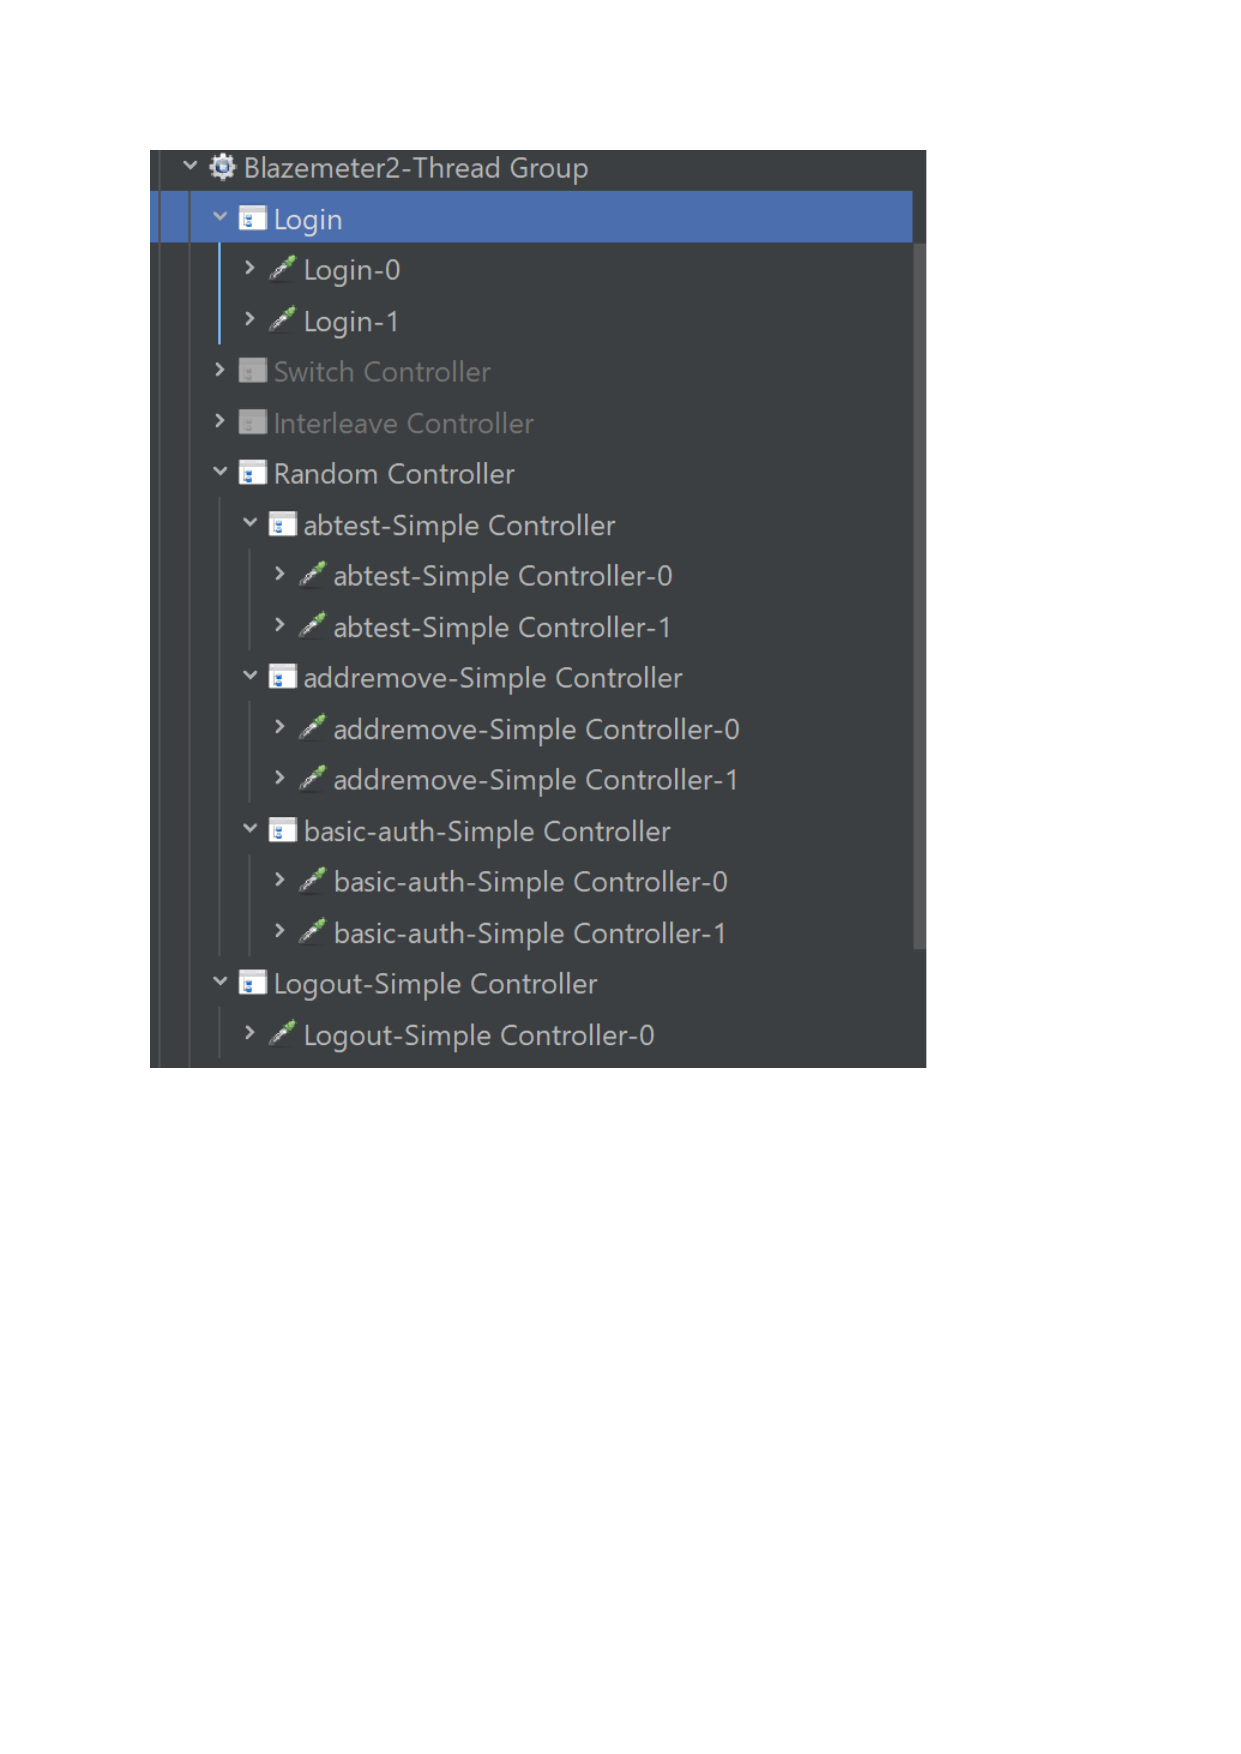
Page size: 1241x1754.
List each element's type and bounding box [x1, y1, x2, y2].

picture [150, 150, 927, 1068]
